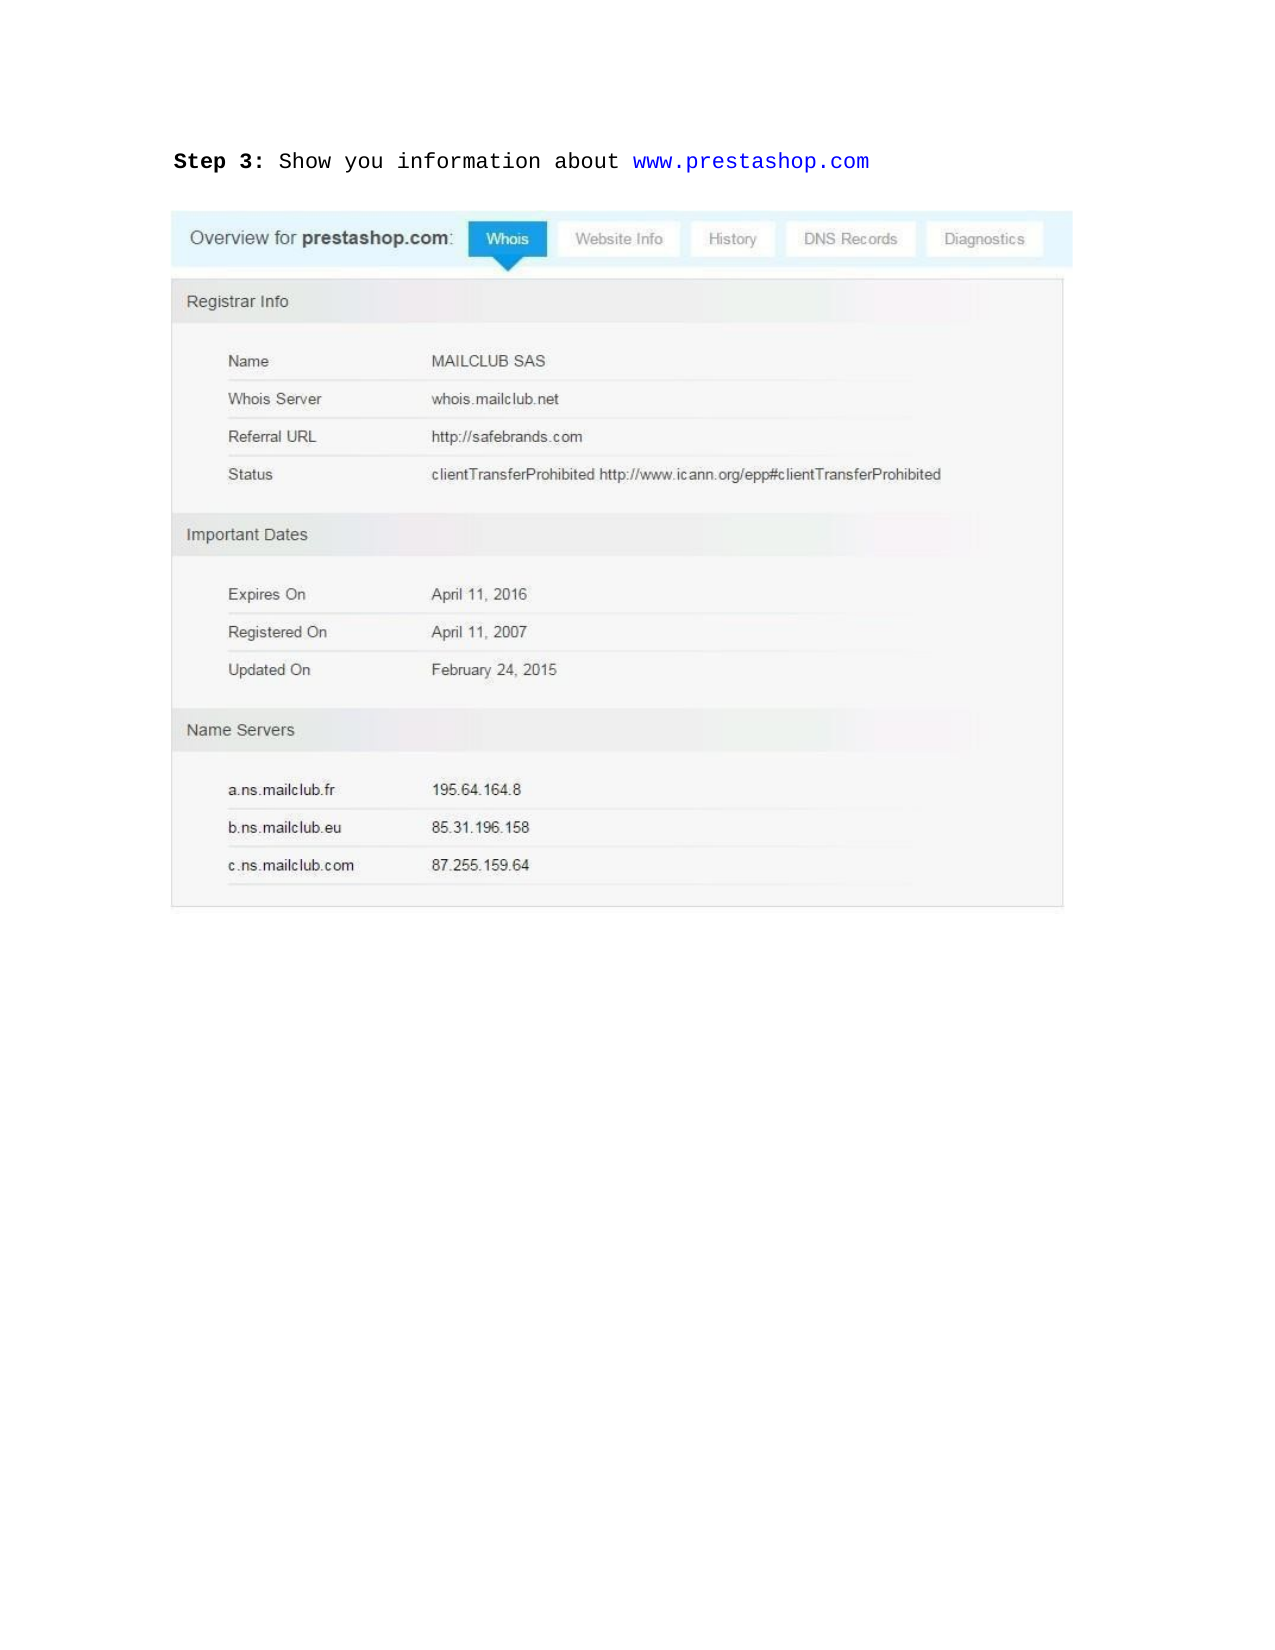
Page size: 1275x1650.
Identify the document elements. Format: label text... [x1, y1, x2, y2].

text Step 3: Show you information about www.prestashop.com [173, 150, 1164, 175]
picture [170, 210, 1073, 914]
